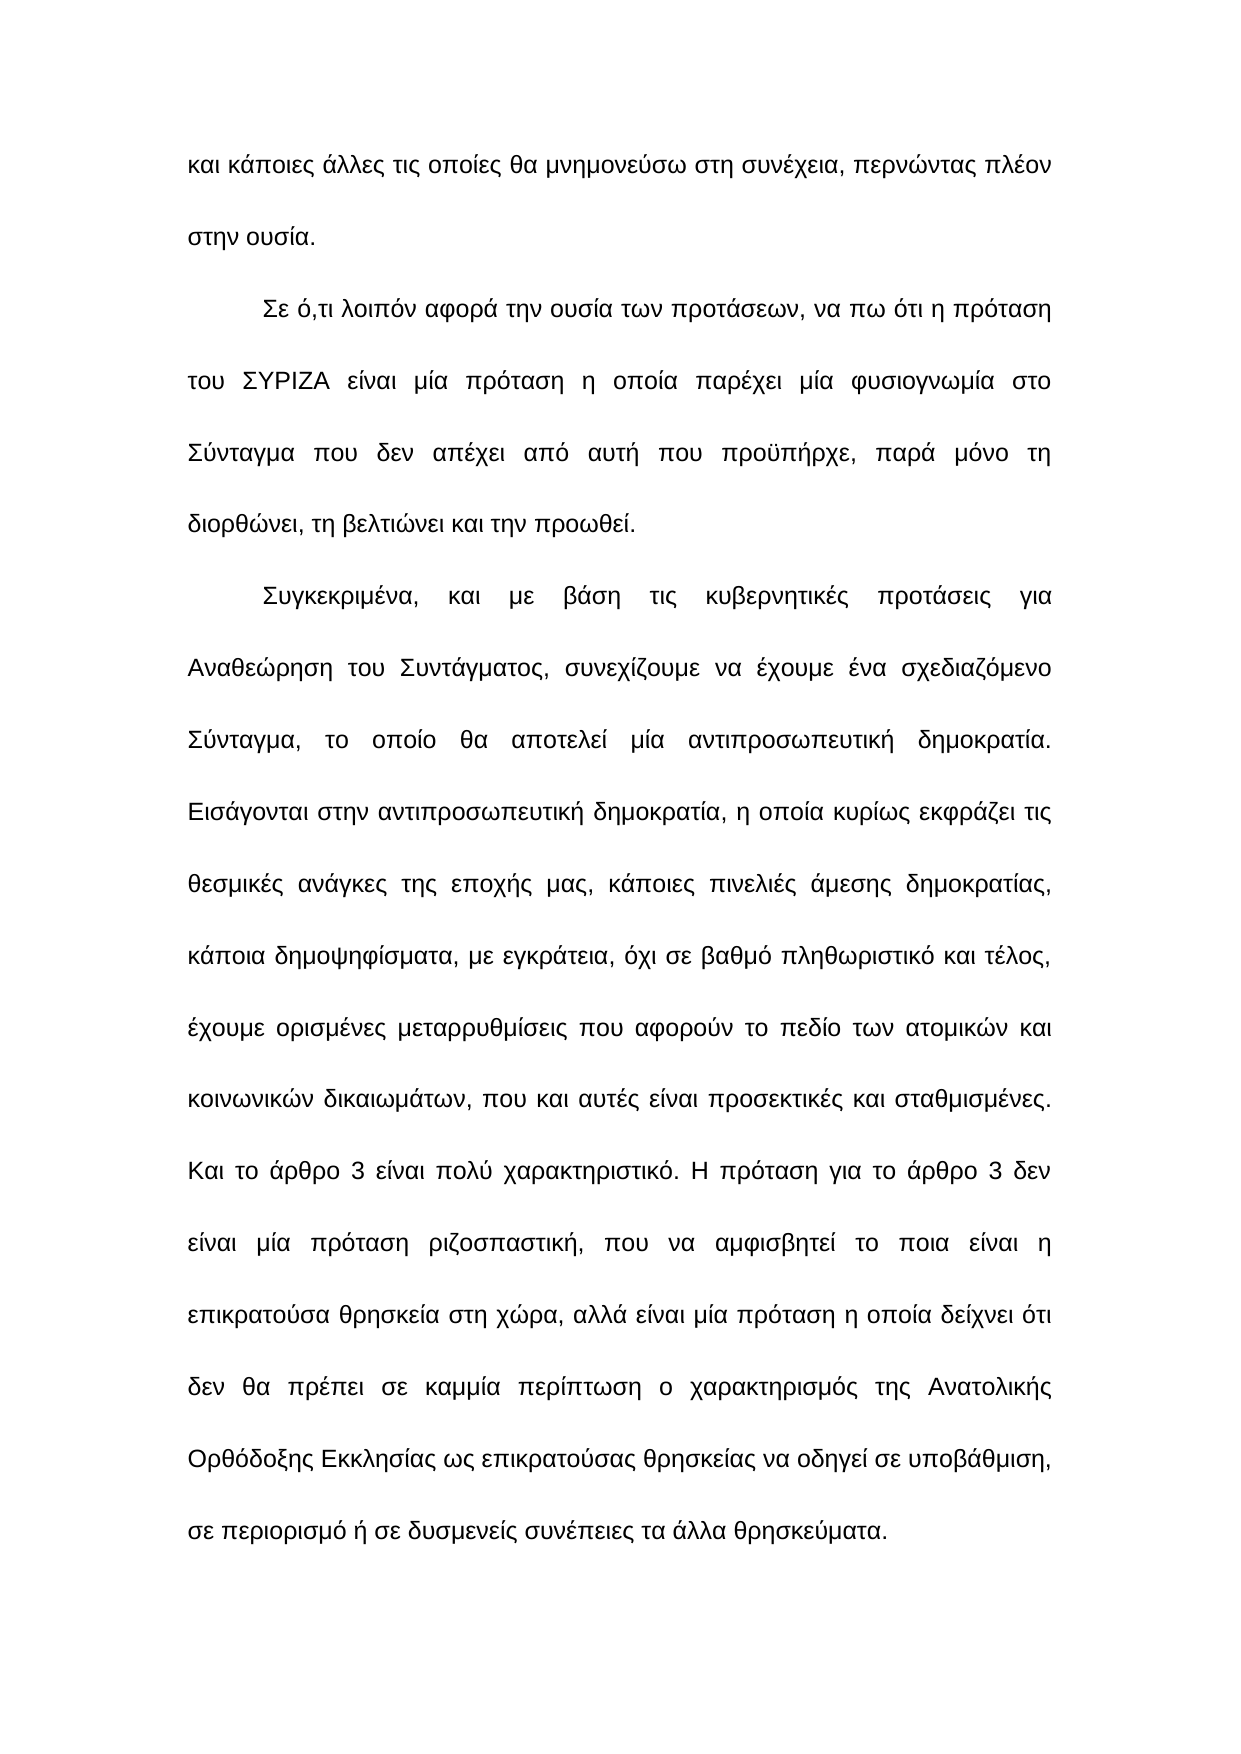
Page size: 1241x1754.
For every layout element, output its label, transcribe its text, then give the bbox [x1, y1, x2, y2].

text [187, 150, 1053, 251]
text Συγκεκριμένα, και με βάση τις κυβερνητικές προτάσεις για Αναθεώρηση του Συντάγματος, συνεχίζουμε να έχουμε ένα σχεδιαζόμενο Σύνταγμα, το οποίο θα αποτελεί μία αντιπροσωπευτική δημοκρατία. Εισάγονται στην αντιπροσωπευτική δημοκρατία, η οποία κυρίως εκφράζει τις θεσμικές ανάγκες της εποχής μας, κάποιες πινελιές άμεσης δημοκρατίας, κάποια δημοψηφίσματα, με εγκράτεια, όχι σε βαθμό πληθωριστικό και τέλος, έχουμε ορισμένες μεταρρυθμίσεις που αφορούν το πεδίο των ατομικών και κοινωνικών δικαιωμάτων, που και αυτές είναι προσεκτικές και σταθμισμένες. Και το άρθρο 3 είναι πολύ χαρακτηριστικό. Η πρόταση για το άρθρο 3 δεν είναι μία πρόταση ριζοσπαστική, που να αμφισβητεί το ποια είναι η επικρατούσα θρησκεία στη χώρα, αλλά είναι μία πρόταση η οποία δείχνει ότι δεν θα πρέπει σε καμμία περίπτωση ο χαρακτηρισμός της Ανατολικής Ορθόδοξης Εκκλησίας ως επικρατούσας θρησκείας να οδηγεί σε υποβάθμιση, σε περιορισμό ή σε δυσμενείς συνέπειες τα άλλα θρησκεύματα. [187, 581, 1053, 1544]
text Σε ό,τι λοιπόν αφορά την ουσία των προτάσεων, να πω ότι η πρόταση του ΣΥΡΙΖΑ είναι μία πρόταση η οποία παρέχει μία φυσιογνωμία στο Σύνταγμα που δεν απέχει από αυτή που προϋπήρχε, παρά μόνο τη διορθώνει, τη βελτιώνει και την προωθεί. [187, 294, 1053, 538]
